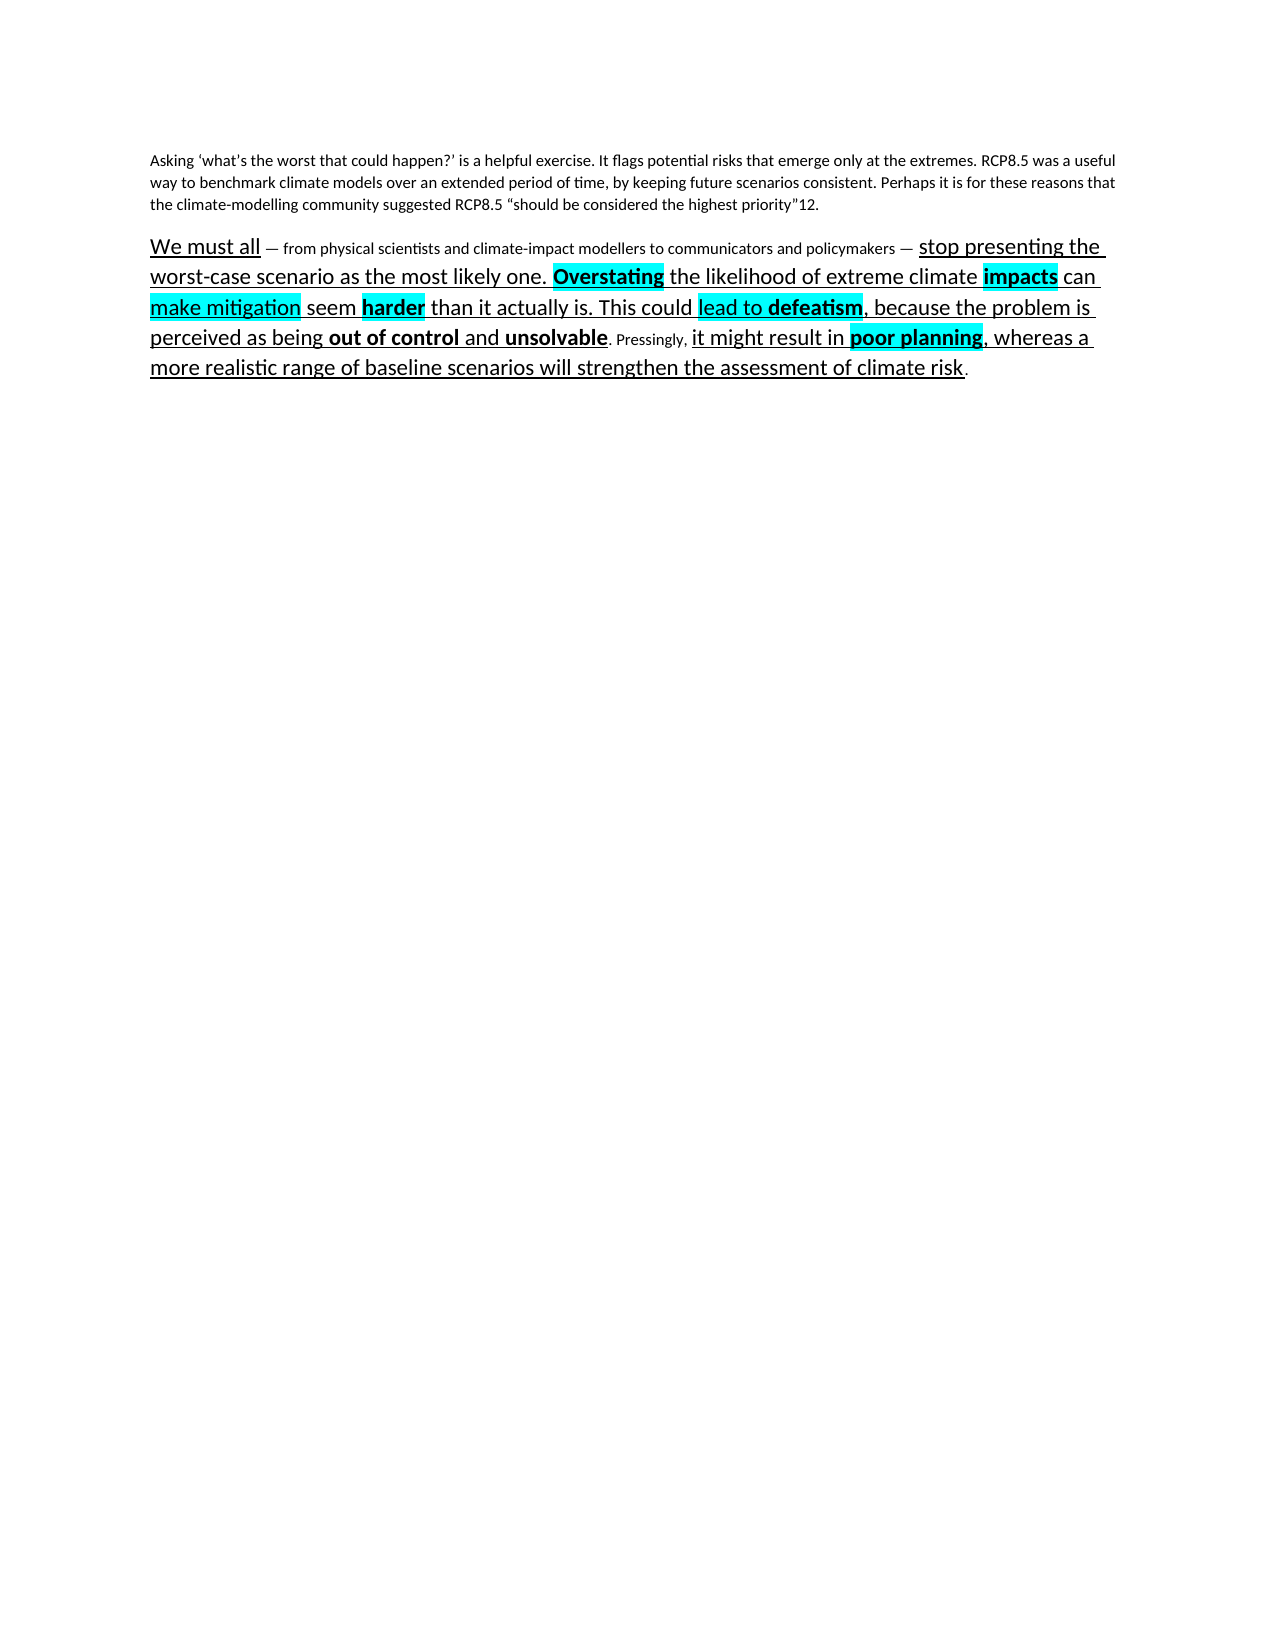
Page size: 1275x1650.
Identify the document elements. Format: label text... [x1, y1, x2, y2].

text Asking ‘what’s the worst that could happen?’ is a helpful exercise. It flags potential risks that emerge only at the extremes. RCP8.5 was a useful way to benchmark climate models over an extended period of time, by keeping future scenarios consistent. Perhaps it is for these reasons that the climate-modelling community suggested RCP8.5 “should be considered the highest priority”12. [150, 150, 1125, 214]
text We must all — from physical scientists and climate-impact modellers to communicators and policymakers — stop presenting the worst-case scenario as the most likely one. Overstating the likelihood of extreme climate impacts can make mitigation seem harder than it actually is. This could lead to defeatism, because the problem is perceived as being out of control and unsolvable. Pressingly, it might result in poor planning, whereas a more realistic range of baseline scenarios will strengthen the assessment of climate risk. [150, 232, 1125, 381]
